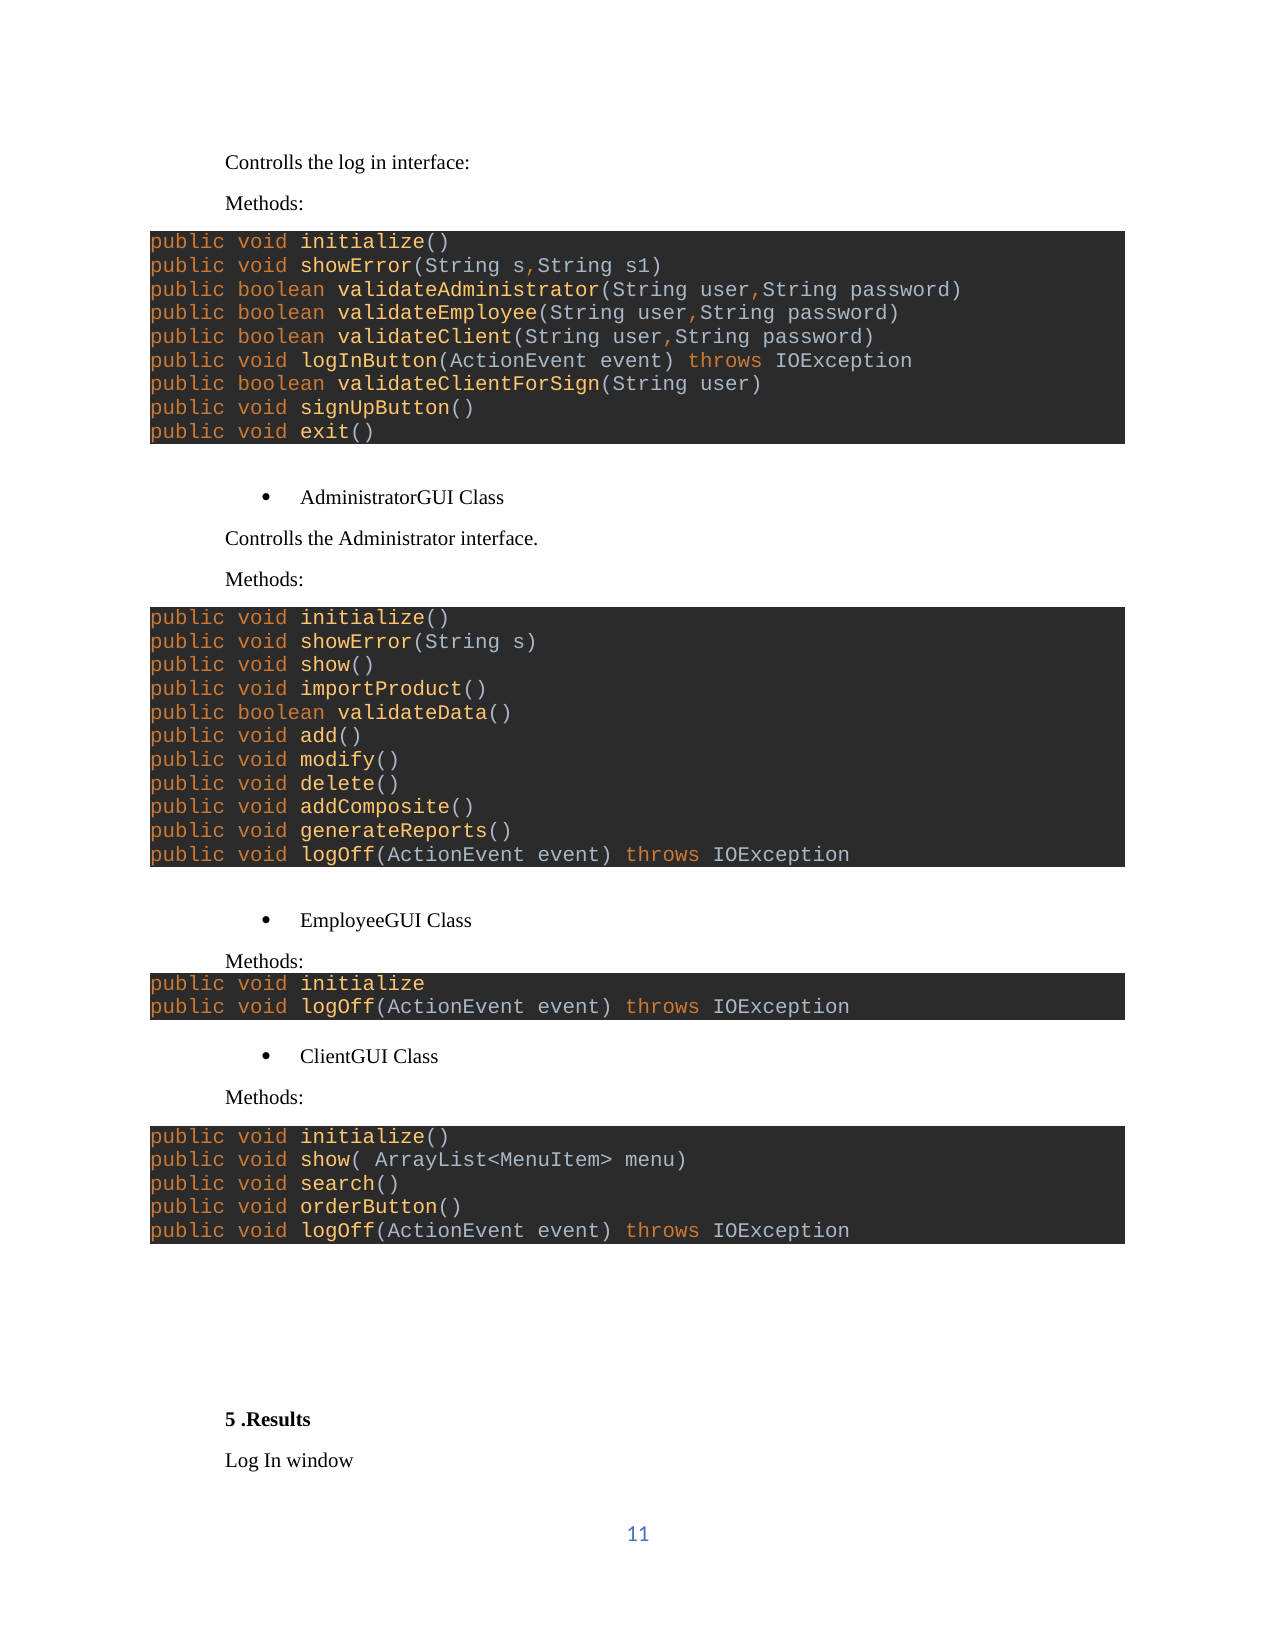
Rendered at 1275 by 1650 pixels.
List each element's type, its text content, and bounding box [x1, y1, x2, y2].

text public void logOff(ActionEvent event) throws IOException [150, 1220, 1125, 1244]
text public void showError(String s,String s1) [150, 255, 1125, 279]
list ClientGUI Class [262, 1044, 1125, 1068]
text public void initialize() public void showError(String s) public void show() public void importProduct() public boolean validateData() public void add() public void modify() public void delete() public void addComposite() public void generateReports() public void logOff(ActionEvent event) throws IOException [150, 607, 1125, 867]
text public void orderButton() [150, 1197, 1125, 1220]
text Methods: [225, 191, 1125, 215]
text public void search() [150, 1173, 1125, 1197]
text public void signUpButton() [150, 397, 1125, 421]
text public void show( ArrayList<MenuItem> menu) [150, 1149, 1125, 1173]
text public boolean validateClientForSign(String user) [150, 373, 1125, 397]
text public void initialize() [150, 1126, 1125, 1149]
text Methods: [225, 1085, 1125, 1109]
text 5 .Results [225, 1407, 1125, 1431]
text public void initialize() [150, 231, 1125, 255]
text Controlls the log in interface: [225, 150, 1125, 174]
text Methods: [225, 949, 1125, 973]
text public void logInButton(ActionEvent event) throws IOException [150, 350, 1125, 373]
list EmployeeGUI Class [262, 908, 1125, 932]
text Controlls the Administrator interface. [225, 526, 1125, 550]
text public boolean validateEmployee(String user,String password) [150, 302, 1125, 326]
text Methods: [225, 566, 1125, 591]
text public void exit() [150, 421, 1125, 444]
text public boolean validateClient(String user,String password) [150, 326, 1125, 350]
text Log In window [225, 1447, 1125, 1472]
text public boolean validateAdministrator(String user,String password) [150, 279, 1125, 302]
text public void initialize public void logOff(ActionEvent event) throws IOException [150, 973, 1125, 1020]
list AdministratorGUI Class [262, 485, 1125, 509]
